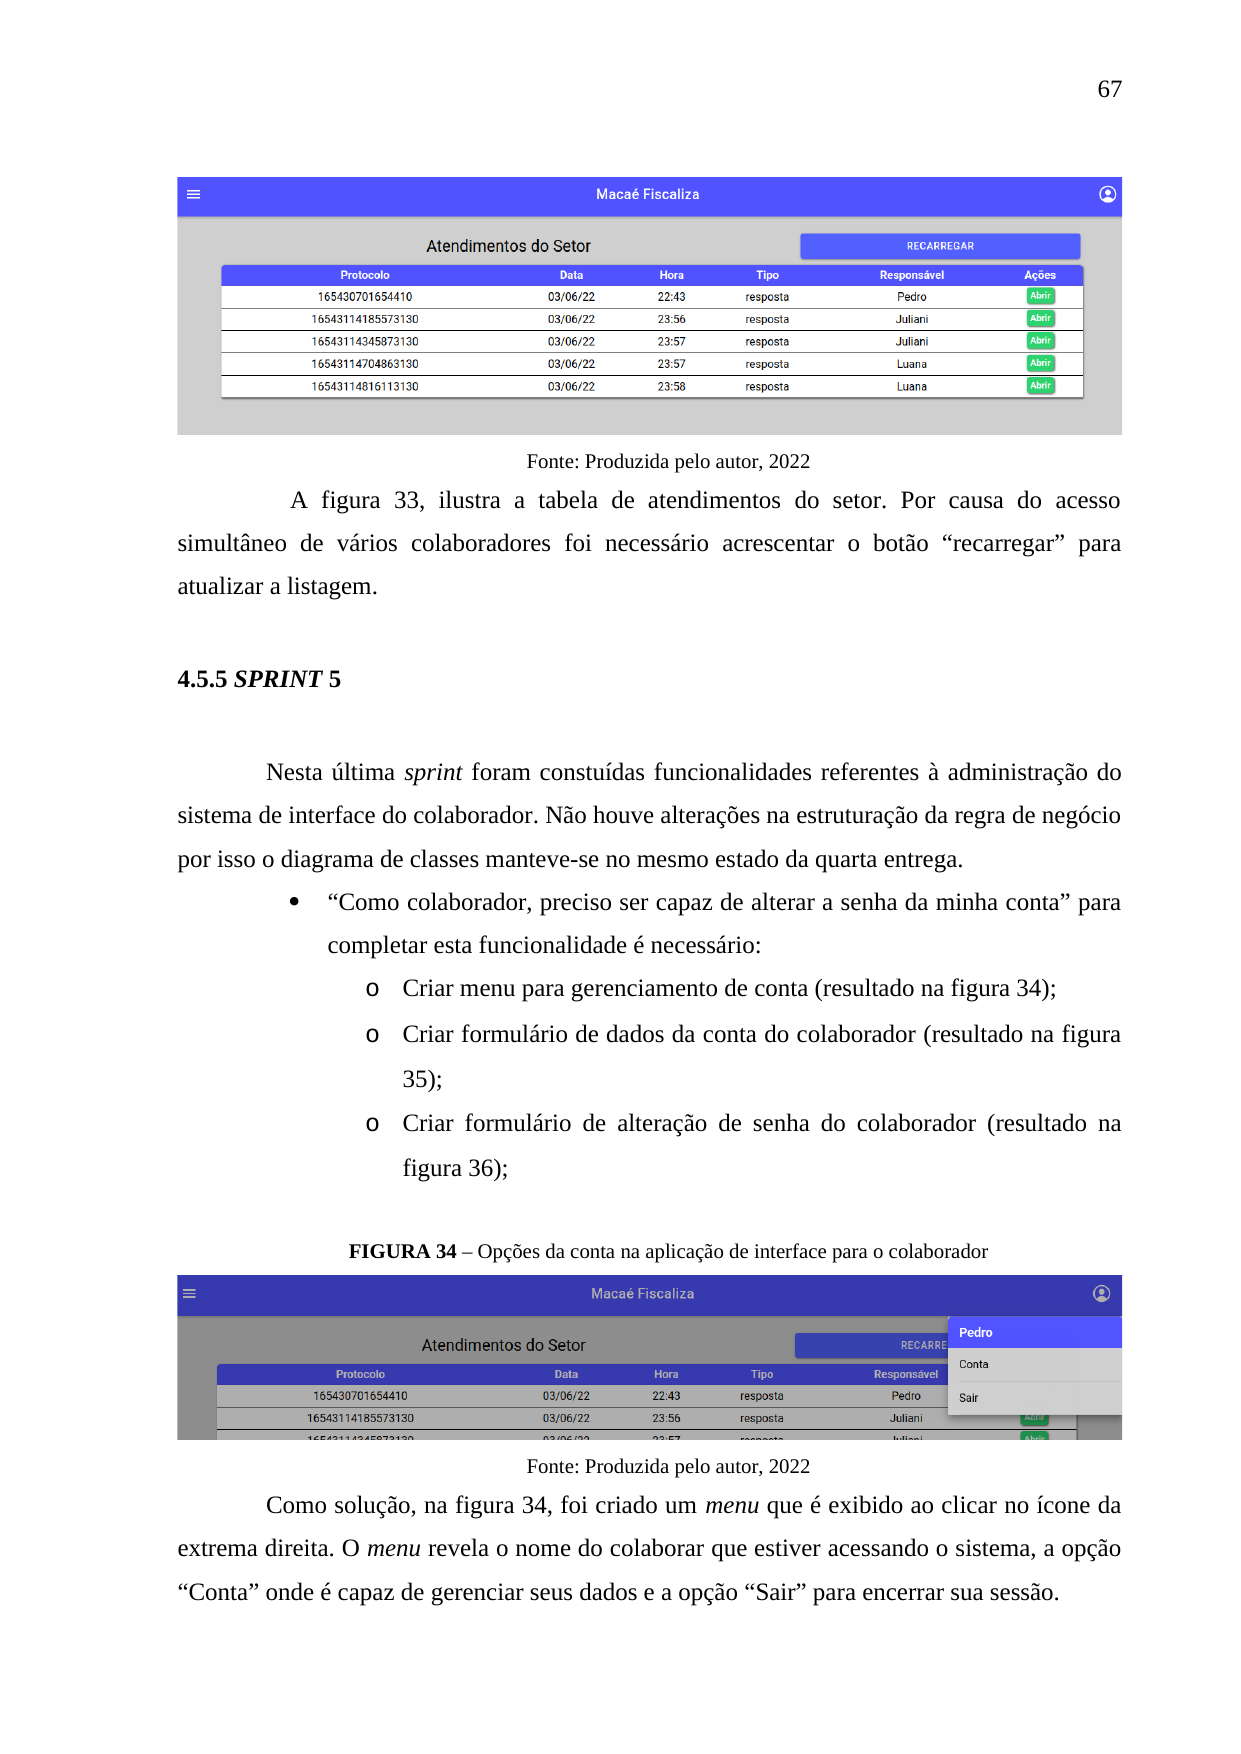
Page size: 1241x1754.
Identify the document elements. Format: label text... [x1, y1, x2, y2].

text FIGURA 34 – Opções da conta na aplicação de interface para o colaborador [215, 1239, 1122, 1263]
list Criar formulário de dados da conta do colaborador (resultado na figura 35); [365, 1019, 1122, 1093]
text A figura 33, ilustra a tabela de atendimentos do setor. Por causa do acesso simultâneo de vários colaboradores foi necessário acrescentar o botão “recarregar” para atualizar a listagem. [177, 485, 1122, 600]
text Fonte: Produzida pelo autor, 2022 [215, 1454, 1122, 1478]
text Nesta última sprint foram constuídas funcionalidades referentes à administração do sistema de interface do colaborador. Não houve alterações na estruturação da regra de negócio por isso o diagrama de classes manteve-se no mesmo estado da quarta entrega. [177, 757, 1122, 872]
list Criar menu para gerenciamento de conta (resultado na figura 34); [365, 973, 1122, 1004]
list “Como colaborador, preciso ser capaz de alterar a senha da minha conta” para completar esta funcionalidade é necessário: [290, 887, 1122, 959]
picture [177, 1275, 1123, 1440]
picture [177, 177, 1123, 435]
subtitle 4.5.5 SPRINT 5 [177, 664, 1122, 693]
text Fonte: Produzida pelo autor, 2022 [215, 449, 1122, 473]
list Criar formulário de alteração de senha do colaborador (resultado na figura 36); [365, 1108, 1122, 1182]
